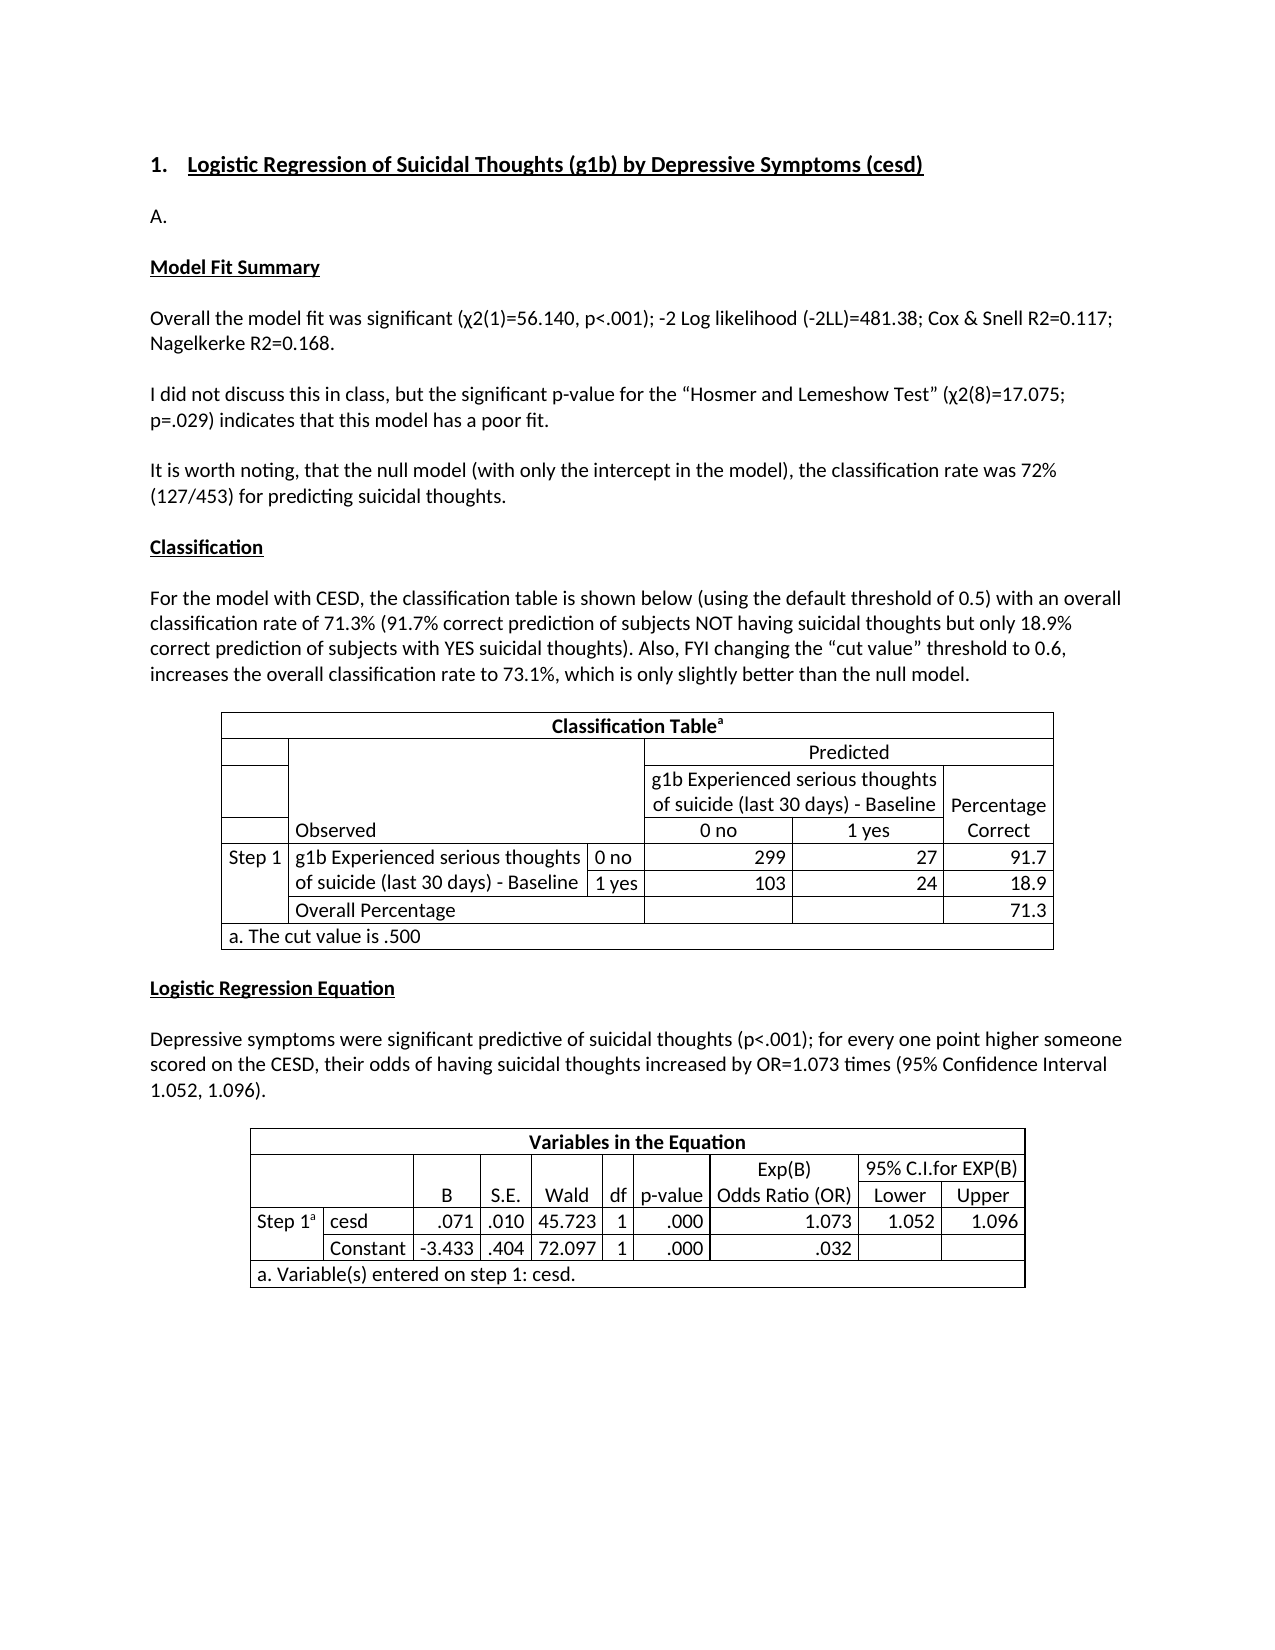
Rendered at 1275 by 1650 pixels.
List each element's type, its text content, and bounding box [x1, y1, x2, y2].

table_cell Wald [532, 1155, 602, 1207]
text It is worth noting, that the null model (with only the intercept in the model), the classification rate was 72% (127/453) for predicting suicidal thoughts. [150, 458, 1125, 508]
table_cell 18.9 [944, 871, 1053, 896]
table_cell Observed [289, 739, 644, 843]
table_cell 1.073 [711, 1208, 858, 1234]
table_cell [222, 739, 288, 765]
table_cell p-value [634, 1155, 709, 1207]
table_cell 1 [603, 1235, 633, 1260]
table_cell df [603, 1155, 633, 1207]
table_cell Step 1a [251, 1208, 323, 1260]
text I did not discuss this in class, but the significant p-value for the “Hosmer and Lemeshow Test” (χ2(8)=17.075; p=.029) indicates that this model has a poor fit. [150, 381, 1125, 432]
table_cell [222, 818, 288, 843]
table_cell 91.7 [944, 844, 1053, 869]
table_cell 27 [793, 844, 943, 869]
text Model Fit Summary [150, 254, 1125, 280]
table_cell 1 yes [588, 871, 644, 896]
table_cell [645, 897, 792, 922]
table_cell .000 [634, 1208, 709, 1234]
table_cell .000 [634, 1235, 709, 1260]
table_cell 71.3 [944, 897, 1053, 922]
table_cell B [414, 1155, 480, 1207]
table_cell 72.097 [532, 1235, 602, 1260]
table_cell 1.052 [859, 1208, 941, 1234]
table_cell S.E. [481, 1155, 531, 1207]
table_cell .071 [414, 1208, 480, 1234]
table_header Variables in the Equation [251, 1129, 1024, 1154]
table_cell Upper [942, 1182, 1024, 1207]
table_cell Overall Percentage [289, 897, 644, 922]
text Logistic Regression Equation [150, 975, 1125, 1001]
table_cell .010 [481, 1208, 531, 1234]
table_cell [222, 766, 288, 817]
table_cell Predicted [645, 739, 1053, 765]
table_cell [251, 1155, 413, 1207]
list Logistic Regression of Suicidal Thoughts (g1b) by Depressive Symptoms (cesd) [150, 150, 1125, 178]
table_cell cesd [324, 1208, 413, 1234]
table_cell a. The cut value is .500 [222, 924, 1053, 949]
table_cell Step 1 [222, 844, 288, 922]
text Depressive symptoms were significant predictive of suicidal thoughts (p<.001); for every one point higher someone scored on the CESD, their odds of having suicidal thoughts increased by OR=1.073 times (95% Confidence Interval 1.052, 1.096). [150, 1026, 1125, 1102]
text For the model with CESD, the classification table is shown below (using the default threshold of 0.5) with an overall classification rate of 71.3% (91.7% correct prediction of subjects NOT having suicidal thoughts but only 18.9% correct prediction of subjects with YES suicidal thoughts). Also, FYI changing the “cut value” threshold to 0.6, increases the overall classification rate to 73.1%, which is only slightly better than the null model. [150, 585, 1125, 686]
text Classification [150, 534, 1125, 559]
table_cell 0 no [645, 818, 792, 843]
table_cell [859, 1235, 941, 1260]
table_cell 24 [793, 871, 943, 896]
table_cell .032 [711, 1235, 858, 1260]
table_cell -3.433 [414, 1235, 480, 1260]
table_cell Exp(B) Odds Ratio (OR) [711, 1155, 858, 1207]
table_cell g1b Experienced serious thoughts of suicide (last 30 days) - Baseline [289, 844, 587, 896]
table_cell .404 [481, 1235, 531, 1260]
table_cell [793, 897, 943, 922]
table_cell [942, 1235, 1024, 1260]
table_cell 1 [603, 1208, 633, 1234]
table_cell a. Variable(s) entered on step 1: cesd. [251, 1261, 1024, 1287]
table_cell 45.723 [532, 1208, 602, 1234]
text Overall the model fit was significant (χ2(1)=56.140, p<.001); -2 Log likelihood (-2LL)=481.38; Cox & Snell R2=0.117; Nagelkerke R2=0.168. [150, 305, 1125, 356]
table_header Classification Tablea [222, 713, 1053, 738]
table_cell Constant [324, 1235, 413, 1260]
table_cell 95% C.I.for EXP(B) [859, 1155, 1024, 1181]
table_cell g1b Experienced serious thoughts of suicide (last 30 days) - Baseline [645, 766, 943, 817]
table_cell Lower [859, 1182, 941, 1207]
text A. [150, 203, 1125, 229]
table_cell 103 [645, 871, 792, 896]
table_cell 1.096 [942, 1208, 1024, 1234]
table_cell Percentage Correct [944, 766, 1053, 843]
table_cell 0 no [588, 844, 644, 869]
table_cell 299 [645, 844, 792, 869]
table_cell 1 yes [793, 818, 943, 843]
